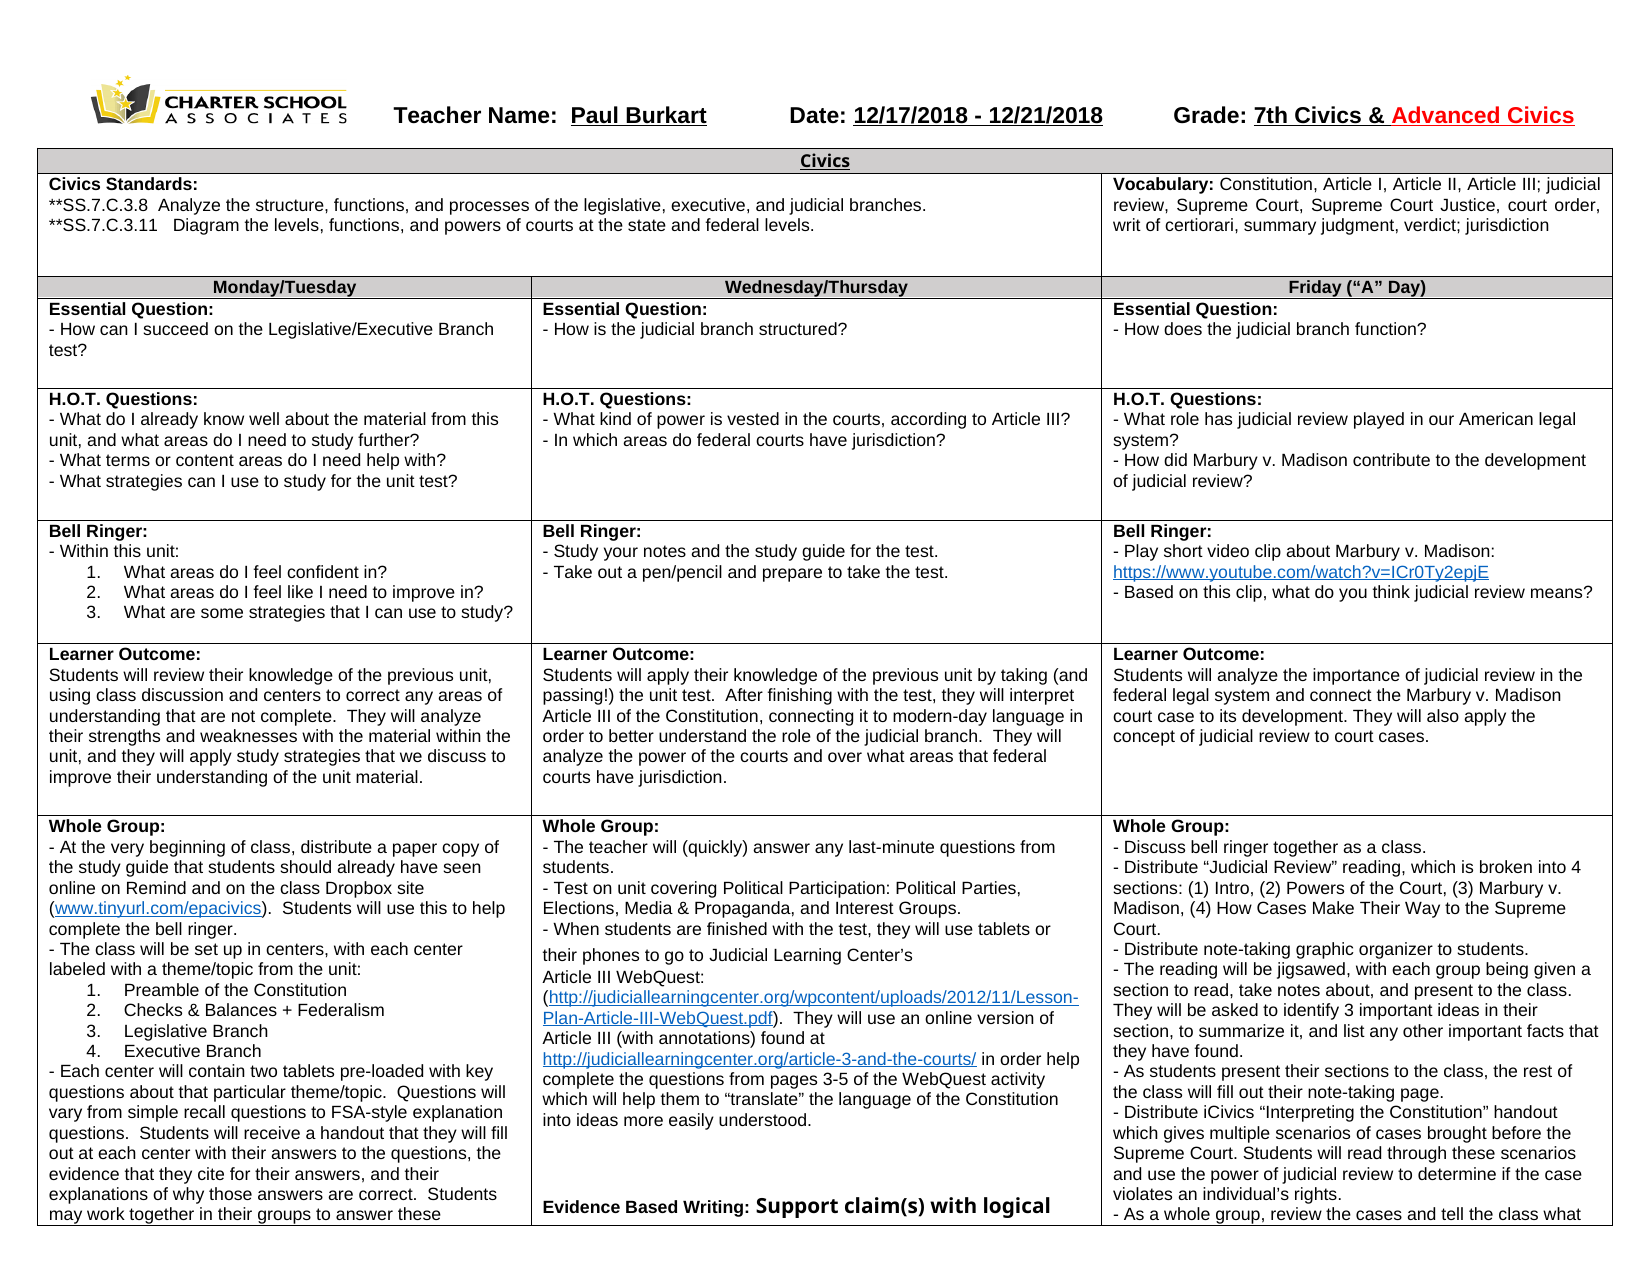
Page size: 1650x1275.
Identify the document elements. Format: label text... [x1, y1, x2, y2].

table_cell Wednesday/Thursday [532, 277, 1101, 297]
table_cell Monday/Tuesday [38, 277, 531, 297]
table_cell Civics Standards: [38, 174, 1101, 276]
table_cell Friday (“A” Day) [1102, 277, 1612, 297]
table_cell Bell Ringer: - Play short video clip about Marbury v. Madison: https://www.youtube.com/watch?v=ICr0Ty2epjE - Based on this clip, what do you think judicial review means? [1102, 521, 1612, 643]
table_cell H.O.T. Questions: - What do I already know well about the material from this unit, and what areas do I need to study further? - What terms or content areas do I need help with? - What strategies can I use to study for the unit test? [38, 389, 531, 519]
picture [90, 75, 347, 124]
table_header Civics [38, 149, 1612, 173]
table_cell H.O.T. Questions: - What role has judicial review played in our American legal system? - How did Marbury v. Madison contribute to the development of judicial review? [1102, 389, 1612, 519]
table_cell Learner Outcome: Students will analyze the importance of judicial review in the federal legal system and connect the Marbury v. Madison court case to its development. They will also apply the concept of judicial review to court cases. [1102, 644, 1612, 815]
table_cell Essential Question: - How does the judicial branch function? [1102, 299, 1612, 388]
table_cell H.O.T. Questions: - What kind of power is vested in the courts, according to Article III? - In which areas do federal courts have jurisdiction? [532, 389, 1101, 519]
table_cell Bell Ringer: - Within this unit: What areas do I feel confident in? What areas do I feel like I need to improve in? What are some strategies that I can use to study? [38, 521, 531, 643]
table_cell Bell Ringer: - Study your notes and the study guide for the test. - Take out a pen/pencil and prepare to take the test. [532, 521, 1101, 643]
table_cell Essential Question: - How can I succeed on the Legislative/Executive Branch test? [38, 299, 531, 388]
table_cell Essential Question: - How is the judicial branch structured? [532, 299, 1101, 388]
table_cell Learner Outcome: Students will apply their knowledge of the previous unit by taking (and passing!) the unit test. After finishing with the test, they will interpret Article III of the Constitution, connecting it to modern-day language in order to better understand the role of the judicial branch. They will analyze the power of the courts and over what areas that federal courts have jurisdiction. [532, 644, 1101, 815]
table_cell Learner Outcome: Students will review their knowledge of the previous unit, using class discussion and centers to correct any areas of understanding that are not complete. They will analyze their strengths and weaknesses with the material within the unit, and they will apply study strategies that we discuss to improve their understanding of the unit material. [38, 644, 531, 815]
table_cell Vocabulary: Constitution, Article I, Article II, Article III; judicial review, Supreme Court, Supreme Court Justice, court order, writ of certiorari, summary judgment, verdict; jurisdiction [1102, 174, 1612, 276]
